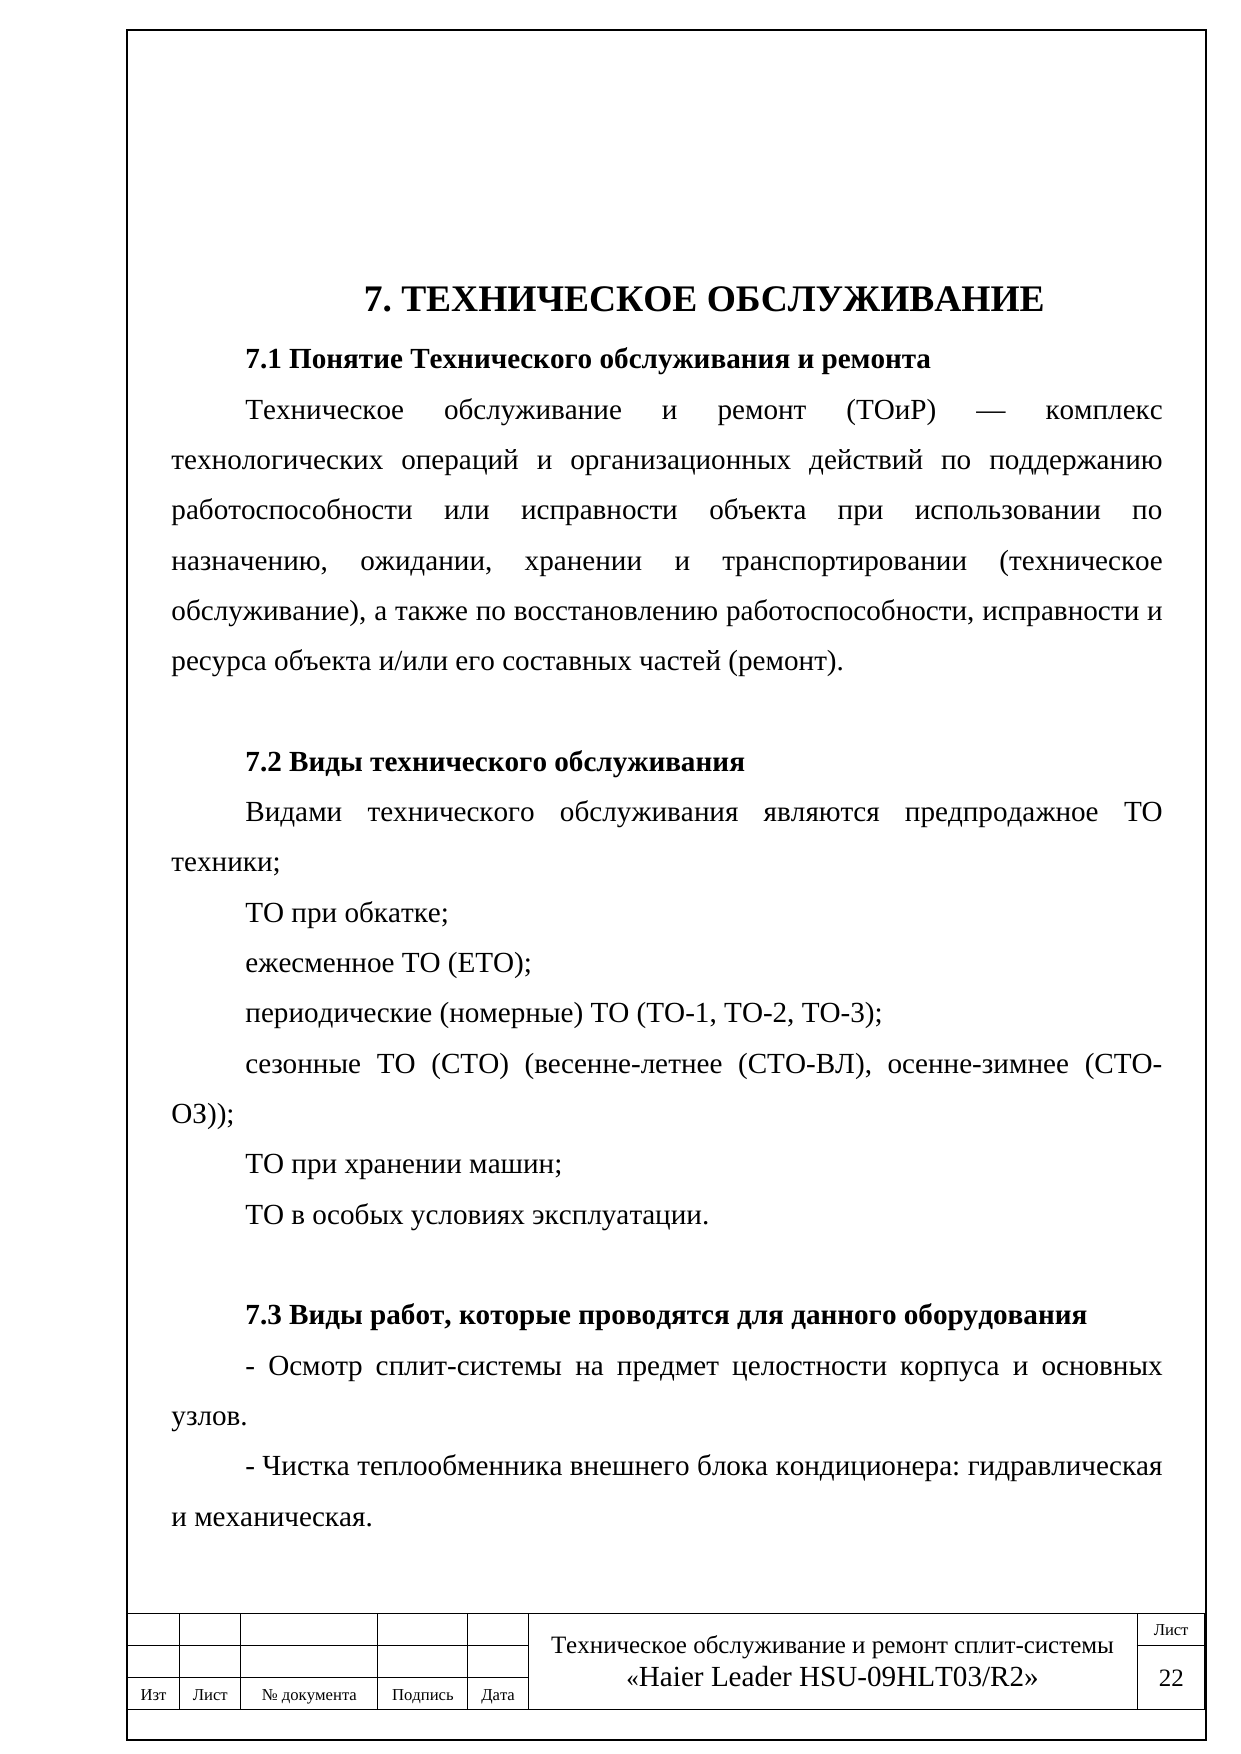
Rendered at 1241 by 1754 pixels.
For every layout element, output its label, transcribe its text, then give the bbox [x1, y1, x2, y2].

list Видами технического обслуживания являются предпродажное ТО техники; [171, 794, 1163, 878]
list 7.3 Виды работ, которые проводятся для данного оборудования [171, 1297, 1163, 1331]
list ТО в особых условиях эксплуатации. [171, 1197, 1163, 1230]
text 7. ТЕХНИЧЕСКОЕ ОБСЛУЖИВАНИЕ [171, 277, 1163, 320]
list ежесменное ТО (ЕТО); [171, 945, 1163, 979]
list - Чистка теплообменника внешнего блока кондиционера: гидравлическая и механическая. [171, 1448, 1163, 1532]
list периодические (номерные) ТО (ТО-1, ТО-2, ТО-3); [171, 996, 1163, 1029]
list ТО при хранении машин; [171, 1146, 1163, 1180]
list сезонные ТО (СТО) (весенне-летнее (СТО-ВЛ), осенне-зимнее (СТО-ОЗ)); [171, 1046, 1163, 1130]
list - Осмотр сплит-системы на предмет целостности корпуса и основных узлов. [171, 1348, 1163, 1432]
list 7.1 Понятие Технического обслуживания и ремонта [171, 341, 1163, 375]
list ТО при обкатке; [171, 895, 1163, 928]
list 7.2 Виды технического обслуживания [171, 744, 1163, 777]
list Техническое обслуживание и ремонт (ТОиР) — комплекс технологических операций и организационных действий по поддержанию работоспособности или исправности объекта при использовании по назначению, ожидании, хранении и транспортировании (техническое обслуживание), а также по восстановлению работоспособности, исправности и ресурса объекта и/или его составных частей (ремонт). [171, 392, 1163, 677]
